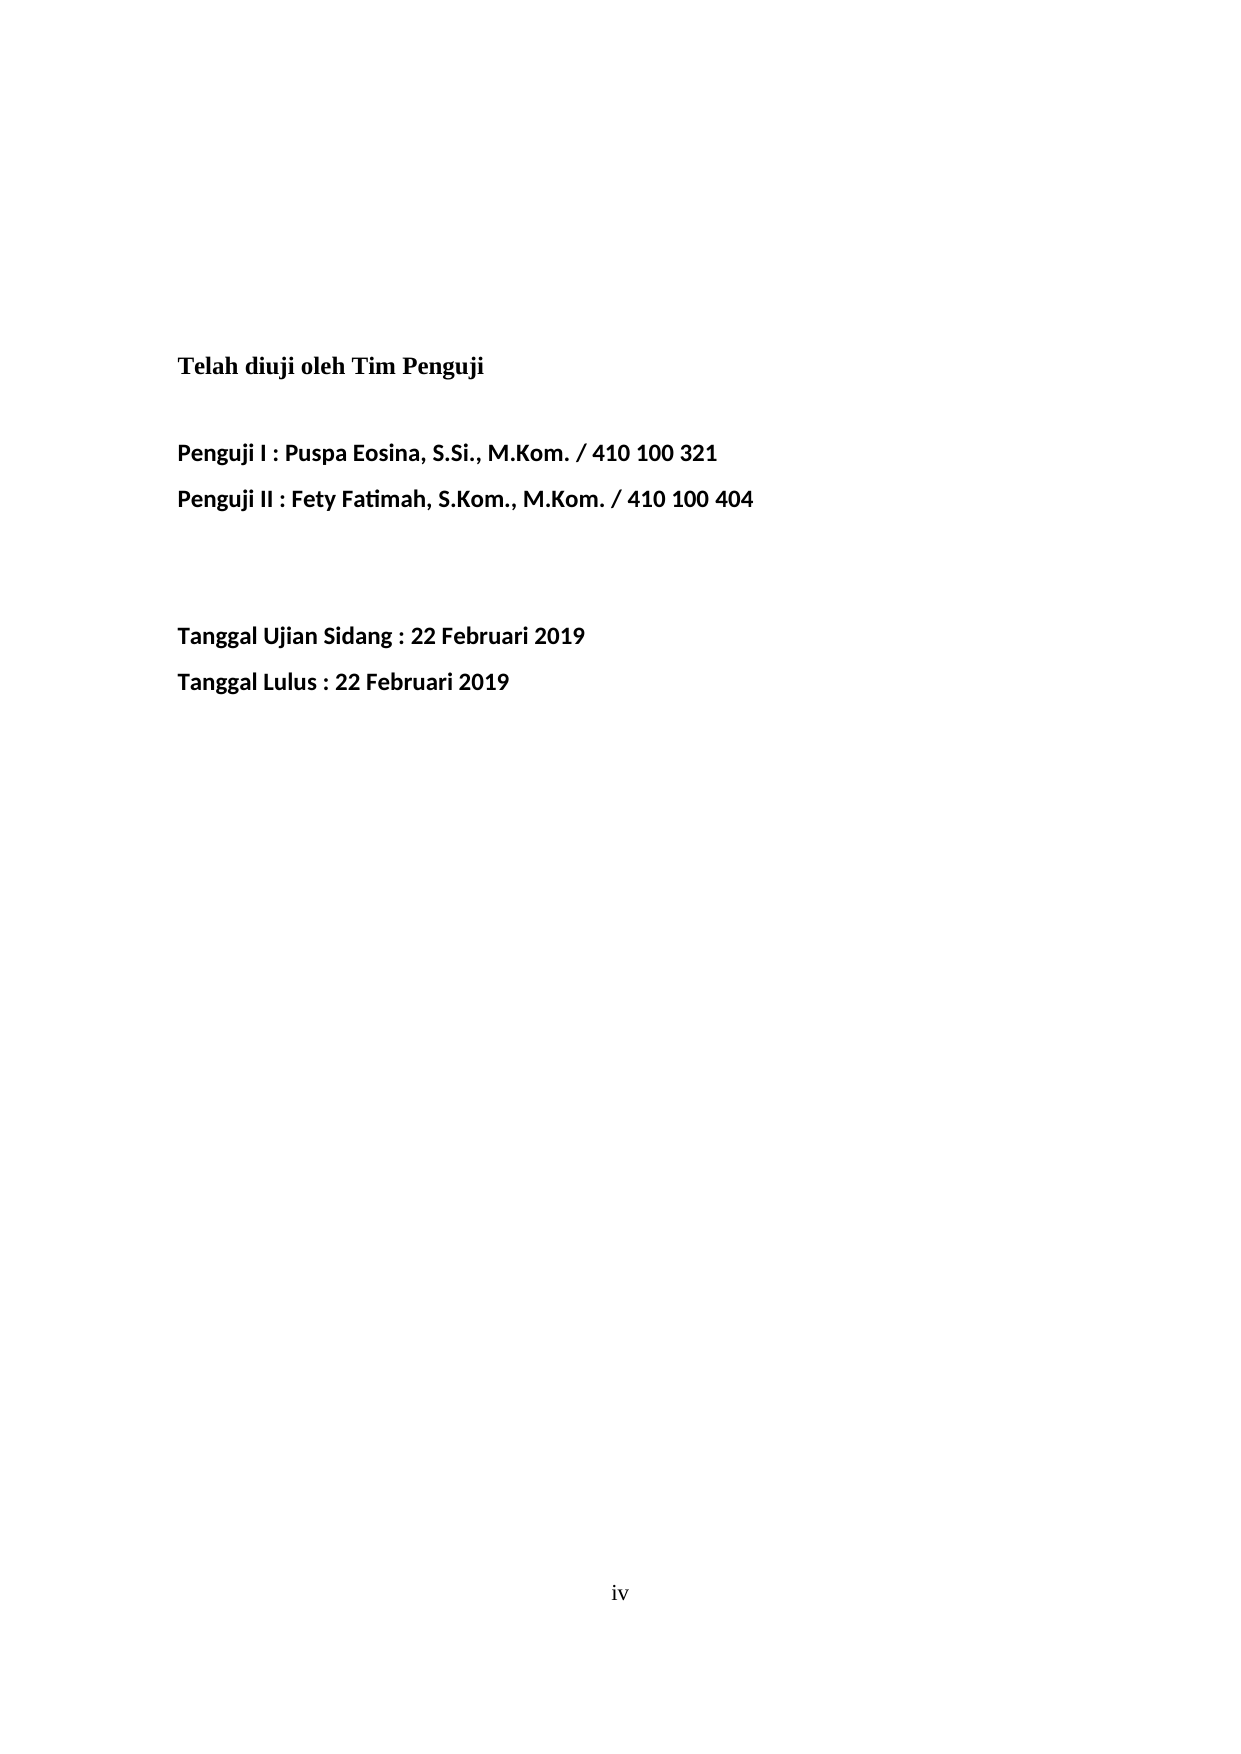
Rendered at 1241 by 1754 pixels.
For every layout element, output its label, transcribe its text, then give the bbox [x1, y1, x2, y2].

text Tanggal Lulus : 22 Februari 2019 [177, 666, 1063, 697]
text Penguji I : Puspa Eosina, S.Si., M.Kom. / 410 100 321 [177, 437, 1063, 468]
text Penguji II : Fety Fatimah, S.Kom., M.Kom. / 410 100 404 [177, 483, 1063, 514]
text Telah diuji oleh Tim Penguji [177, 351, 1063, 380]
text Tanggal Ujian Sidang : 22 Februari 2019 [177, 620, 1063, 651]
